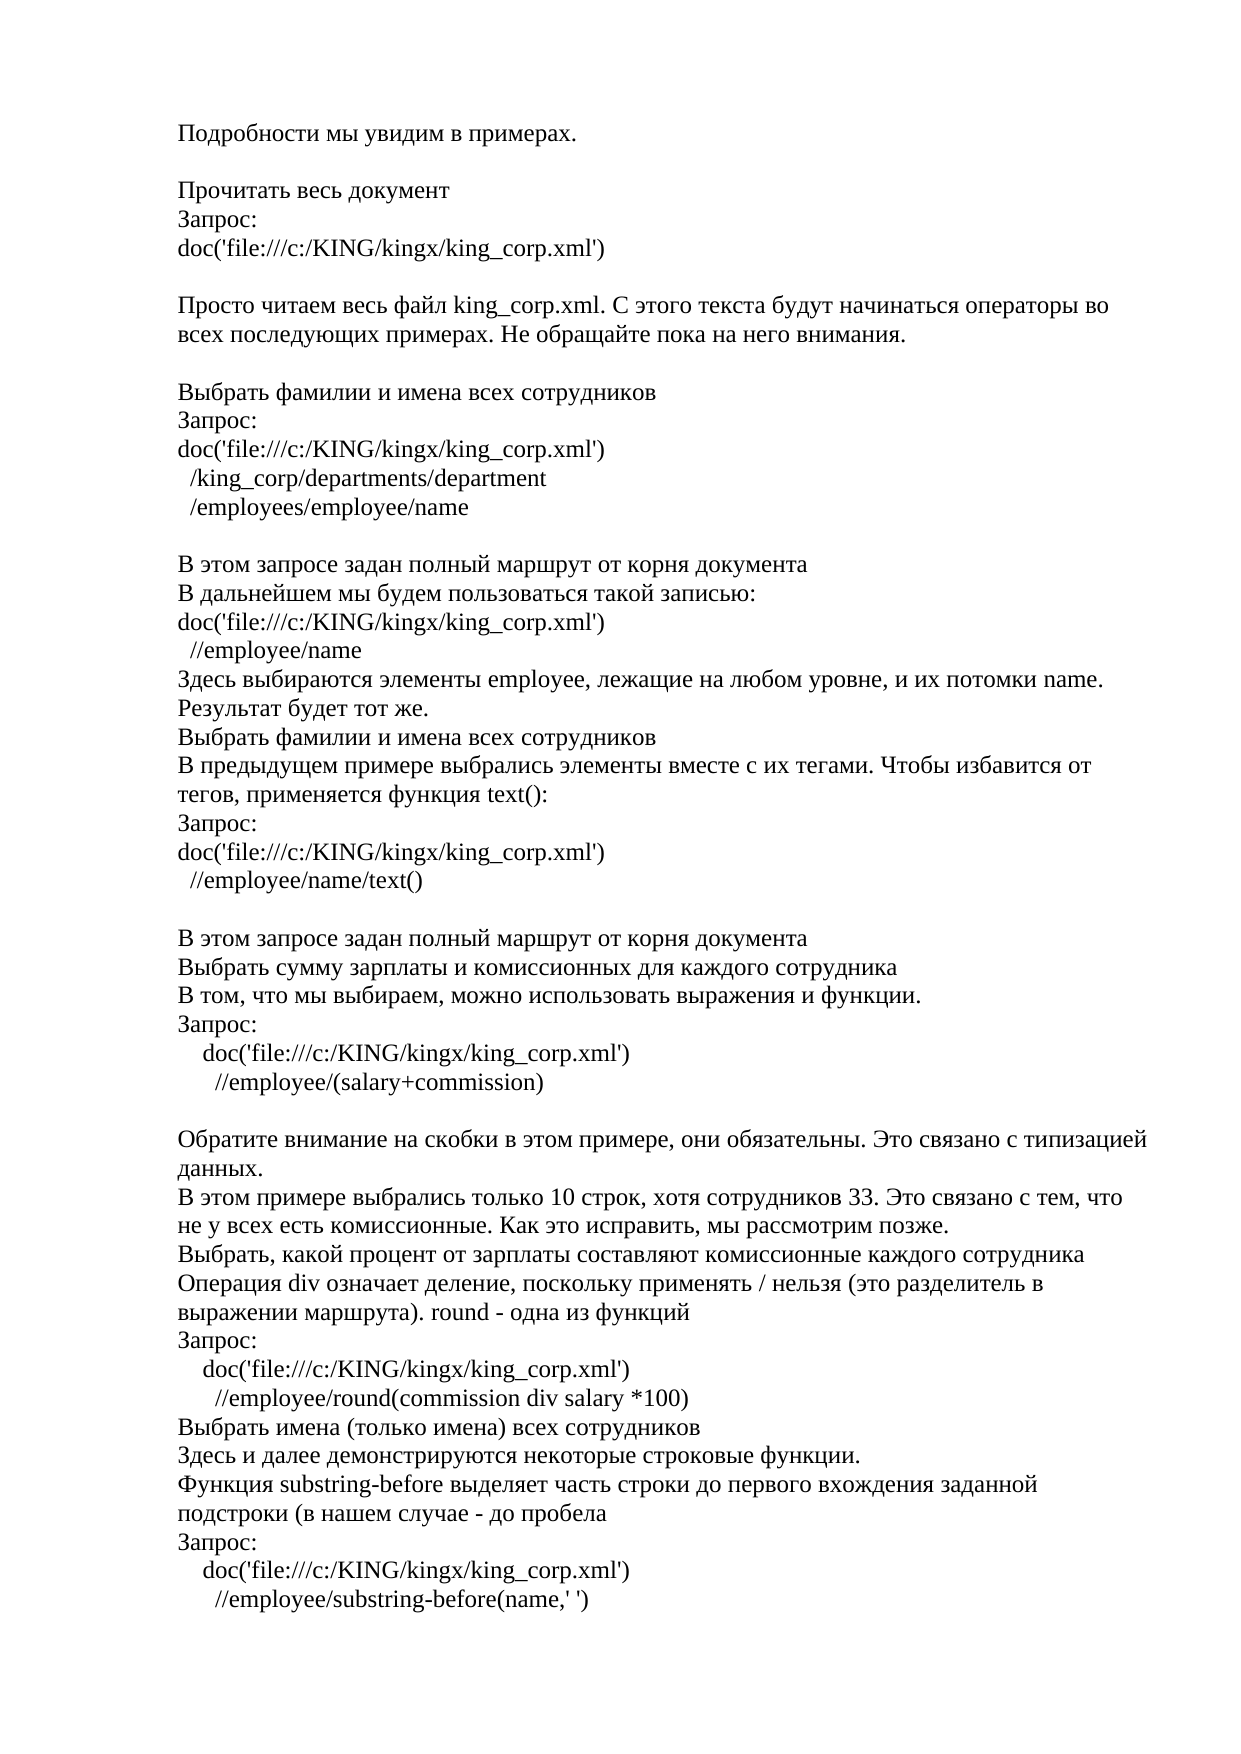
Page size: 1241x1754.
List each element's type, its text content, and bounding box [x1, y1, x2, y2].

text //employee/name [177, 636, 1152, 664]
text Запрос: [177, 1009, 1152, 1038]
text Просто читаем весь файл king_corp.xml. С этого текста будут начинаться операторы во всех последующих примерах. Не обращайте пока на него внимания. [177, 291, 1152, 348]
text Функция substring-before выделяет часть строки до первого вхождения заданной подстроки (в нашем случае - до пробела [177, 1469, 1152, 1527]
text //employee/round(commission div salary *100) [177, 1383, 1152, 1412]
text doc('file:///c:/KING/kingx/king_corp.xml') [177, 1556, 1152, 1584]
text В дальнейшем мы будем пользоваться такой записью: [177, 578, 1152, 607]
text Выбрать имена (только имена) всех сотрудников [177, 1412, 1152, 1441]
text Запрос: [177, 204, 1152, 233]
text Oперация div означает деление, поскольку применять / нельзя (это разделитель в выражении маршрута). round - одна из функций [177, 1268, 1152, 1326]
text Здесь и далее демонстрируются некоторые строковые функции. [177, 1441, 1152, 1469]
text Прочитать весь документ [177, 176, 1152, 204]
text В этом запросе задан полный маршрут от корня документа [177, 549, 1152, 578]
text В этом запросе задан полный маршрут от корня документа [177, 923, 1152, 952]
text /employees/employee/name [177, 492, 1152, 521]
text //employee/name/text() [177, 866, 1152, 894]
text doc('file:///c:/KING/kingx/king_corp.xml') [177, 607, 1152, 636]
text Запрос: [177, 406, 1152, 434]
text Здесь выбираются элементы employee, лежащие на любом уровне, и их потомки name. Результат будет тот же. [177, 664, 1152, 722]
text Выбрать фамилии и имена всех сотрудников [177, 722, 1152, 751]
text Подробности мы увидим в примерах. [177, 118, 1152, 147]
text Запрос: [177, 1527, 1152, 1556]
text Выбрать, какой процент от зарплаты составляют комиссионные каждого сотрудника [177, 1239, 1152, 1268]
text В этом примере выбрались только 10 строк, хотя сотрудников 33. Это связано с тем, что не у всех есть комиссионные. Как это исправить, мы рассмотрим позже. [177, 1182, 1152, 1239]
text doc('file:///c:/KING/kingx/king_corp.xml') [177, 837, 1152, 866]
text Выбрать сумму зарплаты и комиссионных для каждого сотрудника [177, 952, 1152, 981]
text В предыдущем примере выбрались элементы вместе с их тегами. Чтобы избавится от тегов, применяется функция text(): [177, 751, 1152, 808]
text Обратите внимание на скобки в этом примере, они обязательны. Это связано с типизацией данных. [177, 1124, 1152, 1182]
text //employee/(salary+commission) [177, 1067, 1152, 1096]
text //employee/substring-before(name,' ') [177, 1584, 1152, 1613]
text doc('file:///c:/KING/kingx/king_corp.xml') [177, 434, 1152, 463]
text Выбрать фамилии и имена всех сотрудников [177, 377, 1152, 406]
text Запрос: [177, 1326, 1152, 1354]
text doc('file:///c:/KING/kingx/king_corp.xml') [177, 1038, 1152, 1067]
text /king_corp/departments/department [177, 463, 1152, 492]
text Запрос: [177, 808, 1152, 837]
text doc('file:///c:/KING/kingx/king_corp.xml') [177, 233, 1152, 262]
text В том, что мы выбираем, можно использовать выражения и функции. [177, 981, 1152, 1009]
text doc('file:///c:/KING/kingx/king_corp.xml') [177, 1354, 1152, 1383]
